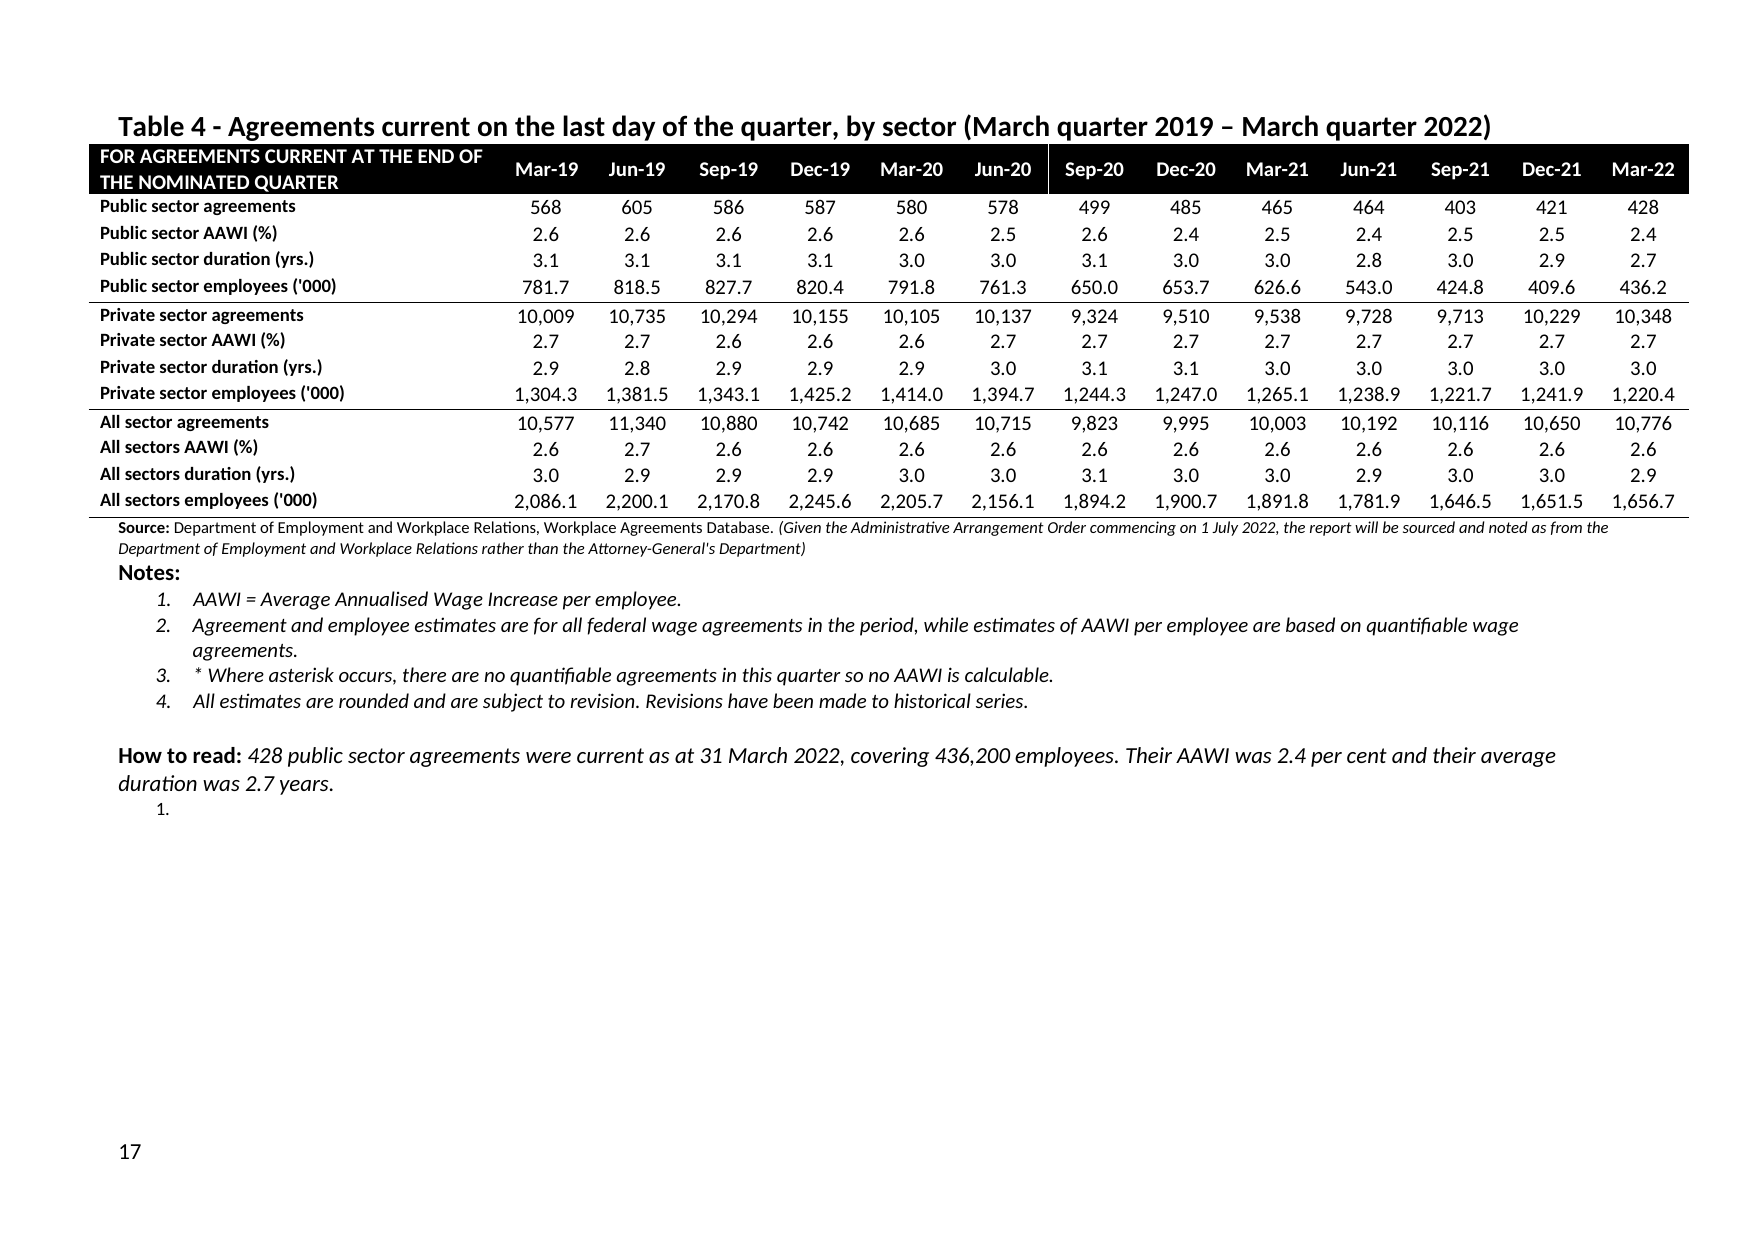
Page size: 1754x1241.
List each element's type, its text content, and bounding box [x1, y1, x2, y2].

table_cell 10,003 [1231, 410, 1323, 436]
table_cell 3.1 [1049, 462, 1140, 489]
table_cell 424.8 [1414, 274, 1506, 302]
table_header Dec-20 [1140, 144, 1231, 194]
table_cell 2.9 [866, 355, 957, 381]
table_cell 3.0 [866, 462, 957, 489]
table_cell 1,381.5 [591, 381, 683, 409]
table_cell 761.3 [957, 274, 1048, 302]
table_cell 10,009 [500, 303, 591, 328]
table_cell 3.1 [1049, 355, 1140, 381]
table_cell 3.1 [683, 248, 774, 274]
table_cell 3.1 [1140, 355, 1231, 381]
table_cell 820.4 [774, 274, 866, 302]
table_cell 2,245.6 [774, 489, 866, 517]
table_cell 653.7 [1140, 274, 1231, 302]
table_cell 10,776 [1597, 410, 1689, 436]
table_cell 9,823 [1049, 410, 1140, 436]
table_cell 2.9 [1506, 248, 1597, 274]
table_cell 2.4 [1597, 221, 1689, 247]
table_header Dec-21 [1506, 144, 1597, 194]
table_cell 2.6 [683, 221, 774, 247]
table_cell 2.7 [1049, 328, 1140, 355]
list * Where asterisk occurs, there are no quantifiable agreements in this quarter so no AAWI is calculable. [155, 663, 1624, 688]
table_cell 465 [1231, 195, 1323, 221]
table_cell 2.6 [500, 436, 591, 462]
table_cell Public sector AAWI (%) [89, 221, 500, 247]
list Agreement and employee estimates are for all federal wage agreements in the period, while estimates of AAWI per employee are based on quantifiable wage agreements. [155, 612, 1624, 663]
table_cell 2,156.1 [957, 489, 1048, 517]
table_header FOR AGREEMENTS CURRENT AT THE END OF THE NOMINATED QUARTER [89, 144, 502, 194]
table_cell 3.0 [1597, 355, 1689, 381]
table_header Sep-19 [683, 144, 774, 194]
table_cell 2.6 [774, 221, 866, 247]
table_cell 2.6 [957, 436, 1048, 462]
table_cell 1,414.0 [866, 381, 957, 409]
table_cell 9,538 [1231, 303, 1323, 328]
table_cell 10,294 [683, 303, 774, 328]
table_cell 10,348 [1597, 303, 1689, 328]
table_cell 2.8 [1323, 248, 1414, 274]
table_cell 2.7 [1597, 328, 1689, 355]
table_cell 3.0 [1140, 462, 1231, 489]
table_cell 1,265.1 [1231, 381, 1323, 409]
table_header Jun-21 [1323, 144, 1414, 194]
table_cell 2.6 [500, 221, 591, 247]
table_cell 2.9 [591, 462, 683, 489]
table_cell 2.6 [1506, 436, 1597, 462]
table_cell 10,715 [957, 410, 1048, 436]
table_cell 11,340 [591, 410, 683, 436]
table_cell 2.6 [774, 436, 866, 462]
table_cell All sectors employees ('000) [89, 489, 500, 517]
table_cell 3.0 [866, 248, 957, 274]
table_cell 3.0 [1323, 355, 1414, 381]
table_cell 485 [1140, 195, 1231, 221]
table_cell Public sector agreements [89, 195, 500, 221]
table_cell 3.0 [957, 248, 1048, 274]
table_cell 2.6 [1049, 221, 1140, 247]
table_cell 10,742 [774, 410, 866, 436]
table_cell 2.4 [1140, 221, 1231, 247]
table_cell 827.7 [683, 274, 774, 302]
table_cell 2.5 [957, 221, 1048, 247]
table_cell 3.1 [591, 248, 683, 274]
table_cell 10,116 [1414, 410, 1506, 436]
table_cell 3.0 [1506, 462, 1597, 489]
table_cell Private sector agreements [89, 303, 500, 328]
table_cell 2.6 [1597, 436, 1689, 462]
table_cell 3.0 [1506, 355, 1597, 381]
table_cell 2.6 [866, 221, 957, 247]
table_cell 2.7 [957, 328, 1048, 355]
table_cell 2.8 [591, 355, 683, 381]
table_cell 580 [866, 195, 957, 221]
table_cell 3.0 [957, 355, 1048, 381]
table_cell 818.5 [591, 274, 683, 302]
table_cell 2,200.1 [591, 489, 683, 517]
table_header Mar-19 [502, 144, 591, 194]
table_cell 421 [1506, 195, 1597, 221]
table_cell 2.9 [774, 462, 866, 489]
table_cell 1,241.9 [1506, 381, 1597, 409]
table_cell 10,105 [866, 303, 957, 328]
table_cell 2.6 [774, 328, 866, 355]
table_cell 2.5 [1506, 221, 1597, 247]
table_cell 436.2 [1597, 274, 1689, 302]
table_cell 2.6 [866, 328, 957, 355]
table_cell 2.6 [1049, 436, 1140, 462]
table_cell All sectors AAWI (%) [89, 436, 500, 462]
table_cell 2.7 [1323, 328, 1414, 355]
table_cell 2.5 [1231, 221, 1323, 247]
table_header Jun-20 [957, 144, 1048, 194]
table_cell 2.7 [591, 436, 683, 462]
text Source: Department of Employment and Workplace Relations, Workplace Agreements Database. (Given the Administrative Arrangement Order commencing on 1 July 2022, the report will be sourced and noted as from the Department of Employment and Workplace Relations rather than the Attorney-General's Department) [118, 518, 1624, 558]
table_cell 464 [1323, 195, 1414, 221]
table_cell 2.6 [1323, 436, 1414, 462]
table_header Mar-22 [1597, 144, 1689, 194]
table_header Jun-19 [591, 144, 683, 194]
table_cell 1,425.2 [774, 381, 866, 409]
table_header Sep-20 [1049, 144, 1140, 194]
table_cell All sector agreements [89, 410, 500, 436]
table_cell Public sector duration (yrs.) [89, 248, 500, 274]
table_cell 10,137 [957, 303, 1048, 328]
table_cell 2,170.8 [683, 489, 774, 517]
table_cell 650.0 [1049, 274, 1140, 302]
table_cell 1,891.8 [1231, 489, 1323, 517]
table_cell 409.6 [1506, 274, 1597, 302]
table_cell 2.4 [1323, 221, 1414, 247]
table_cell 1,900.7 [1140, 489, 1231, 517]
table_cell Public sector employees ('000) [89, 274, 500, 302]
table_cell 3.0 [1414, 355, 1506, 381]
table_cell 2.9 [774, 355, 866, 381]
table_cell 2.7 [1506, 328, 1597, 355]
table_header Mar-21 [1231, 144, 1323, 194]
table_cell 3.0 [1140, 248, 1231, 274]
table_cell 2.9 [1323, 462, 1414, 489]
table_cell 3.1 [1049, 248, 1140, 274]
table_cell 2.6 [683, 436, 774, 462]
table_cell Private sector duration (yrs.) [89, 355, 500, 381]
table_cell 3.0 [1231, 248, 1323, 274]
table_cell 3.0 [500, 462, 591, 489]
table_cell 1,894.2 [1049, 489, 1140, 517]
table_cell 10,685 [866, 410, 957, 436]
table_cell 1,343.1 [683, 381, 774, 409]
table_cell 1,247.0 [1140, 381, 1231, 409]
text Notes: [118, 558, 1624, 586]
table_cell 2.7 [591, 328, 683, 355]
table_cell 2.7 [1140, 328, 1231, 355]
table_cell 10,650 [1506, 410, 1597, 436]
table_cell 3.1 [774, 248, 866, 274]
table_cell 2.6 [591, 221, 683, 247]
table_cell 1,220.4 [1597, 381, 1689, 409]
table_cell 791.8 [866, 274, 957, 302]
table_cell 2.7 [1414, 328, 1506, 355]
table_cell 2.7 [1597, 248, 1689, 274]
table_cell 1,656.7 [1597, 489, 1689, 517]
table_cell 2.6 [683, 328, 774, 355]
table_cell 543.0 [1323, 274, 1414, 302]
list AAWI = Average Annualised Wage Increase per employee. [156, 586, 1624, 612]
table_cell 9,510 [1140, 303, 1231, 328]
table_cell 2.6 [1231, 436, 1323, 462]
table_cell 9,995 [1140, 410, 1231, 436]
table_cell 10,192 [1323, 410, 1414, 436]
table_cell 1,394.7 [957, 381, 1048, 409]
table_cell 10,735 [591, 303, 683, 328]
table_cell 568 [500, 195, 591, 221]
table_cell 499 [1049, 195, 1140, 221]
table_cell 3.1 [500, 248, 591, 274]
table_cell 1,646.5 [1414, 489, 1506, 517]
table_cell 3.0 [1414, 248, 1506, 274]
table_cell 626.6 [1231, 274, 1323, 302]
table_cell 1,651.5 [1506, 489, 1597, 517]
text How to read: 428 public sector agreements were current as at 31 March 2022, covering 436,200 employees. Their AAWI was 2.4 per cent and their average duration was 2.7 years. [118, 741, 1624, 797]
table_cell 587 [774, 195, 866, 221]
list All estimates are rounded and are subject to revision. Revisions have been made to historical series. [156, 688, 1624, 713]
table_cell 781.7 [500, 274, 591, 302]
table_header Dec-19 [774, 144, 866, 194]
table_cell 2.9 [1597, 462, 1689, 489]
table_cell 2,086.1 [500, 489, 591, 517]
table_cell 2.9 [683, 462, 774, 489]
table_cell 10,577 [500, 410, 591, 436]
table_cell 2.6 [866, 436, 957, 462]
table_cell 10,155 [774, 303, 866, 328]
table_cell 428 [1597, 195, 1689, 221]
table_cell 2.6 [1414, 436, 1506, 462]
table_cell 9,728 [1323, 303, 1414, 328]
table_cell 3.0 [1414, 462, 1506, 489]
table_cell 2.5 [1414, 221, 1506, 247]
table_cell 9,713 [1414, 303, 1506, 328]
table_header Mar-20 [866, 144, 957, 194]
table_cell 1,244.3 [1049, 381, 1140, 409]
table_cell 2.9 [683, 355, 774, 381]
table_cell Private sector employees ('000) [89, 381, 500, 409]
table_cell Private sector AAWI (%) [89, 328, 500, 355]
table_cell 403 [1414, 195, 1506, 221]
table_header Sep-21 [1414, 144, 1506, 194]
table_cell 3.0 [957, 462, 1048, 489]
table_cell 1,221.7 [1414, 381, 1506, 409]
text Table 4 - Agreements current on the last day of the quarter, by sector (March quarter 2019 – March quarter 2022) [118, 108, 1624, 144]
table_cell 605 [591, 195, 683, 221]
table_cell 3.0 [1231, 355, 1323, 381]
table_cell 2,205.7 [866, 489, 957, 517]
table_cell 2.6 [1140, 436, 1231, 462]
table_cell All sectors duration (yrs.) [89, 462, 500, 489]
table_cell 10,229 [1506, 303, 1597, 328]
table_cell 2.9 [500, 355, 591, 381]
table_cell 9,324 [1049, 303, 1140, 328]
table_cell 3.0 [1231, 462, 1323, 489]
table_cell 2.7 [1231, 328, 1323, 355]
table_cell 586 [683, 195, 774, 221]
table_cell 10,880 [683, 410, 774, 436]
table_cell 1,304.3 [500, 381, 591, 409]
table_cell 578 [957, 195, 1048, 221]
table_cell 1,781.9 [1323, 489, 1414, 517]
table_cell 1,238.9 [1323, 381, 1414, 409]
table_cell 2.7 [500, 328, 591, 355]
